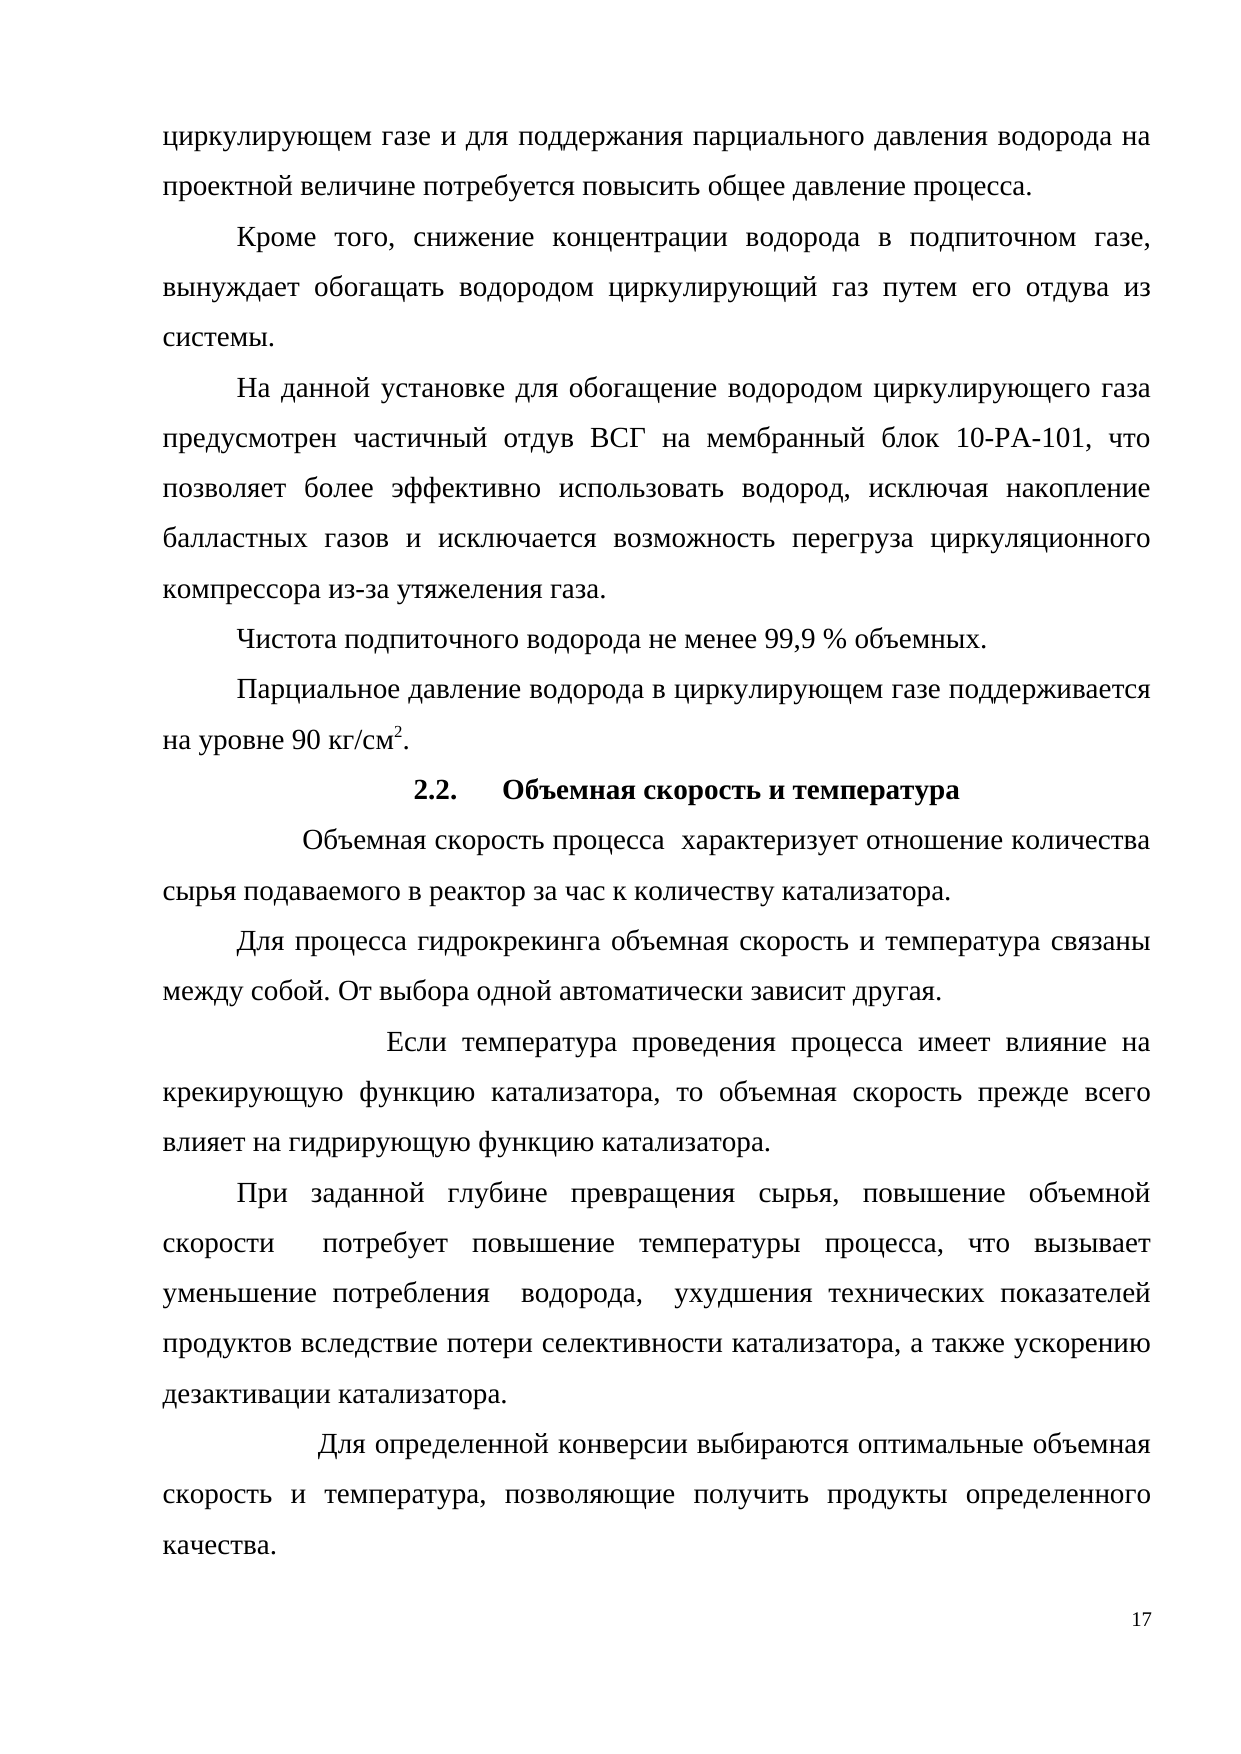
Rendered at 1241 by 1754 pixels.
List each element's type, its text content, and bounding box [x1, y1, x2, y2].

text Если температура проведения процесса имеет влияние на крекирующую функцию катализатора, то объемная скорость прежде всего влияет на гидрирующую функцию катализатора. [162, 1024, 1152, 1158]
text На данной установке для обогащение водородом циркулирующего газа предусмотрен частичный отдув ВСГ на мембранный блок 10-РА-101, что позволяет более эффективно использовать водород, исключая накопление балластных газов и исключается возможность перегруза циркуляционного компрессора из-за утяжеления газа. [162, 370, 1152, 604]
text Для процесса гидрокрекинга объемная скорость и температура связаны между собой. От выбора одной автоматически зависит другая. [162, 923, 1152, 1007]
text Чистота подпиточного водорода не менее 99,9 % объемных. [162, 621, 1152, 655]
text Парциальное давление водорода в циркулирующем газе поддерживается на уровне 90 кг/см2. [162, 672, 1152, 755]
text Объемная скорость процесса характеризует отношение количества сырья подаваемого в реактор за час к количеству катализатора. [162, 822, 1152, 906]
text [162, 118, 1152, 202]
text Для определенной конверсии выбираются оптимальные объемная скорость и температура, позволяющие получить продукты определенного качества. [162, 1426, 1152, 1560]
text При заданной глубине превращения сырья, повышение объемной скорости потребует повышение температуры процесса, что вызывает уменьшение потребления водорода, ухудшения технических показателей продуктов вследствие потери селективности катализатора, а также ускорению дезактивации катализатора. [162, 1175, 1152, 1409]
text Кроме того, снижение концентрации водорода в подпиточном газе, вынуждает обогащать водородом циркулирующий газ путем его отдува из системы. [162, 219, 1152, 353]
list Объемная скорость и температура [222, 772, 1152, 806]
